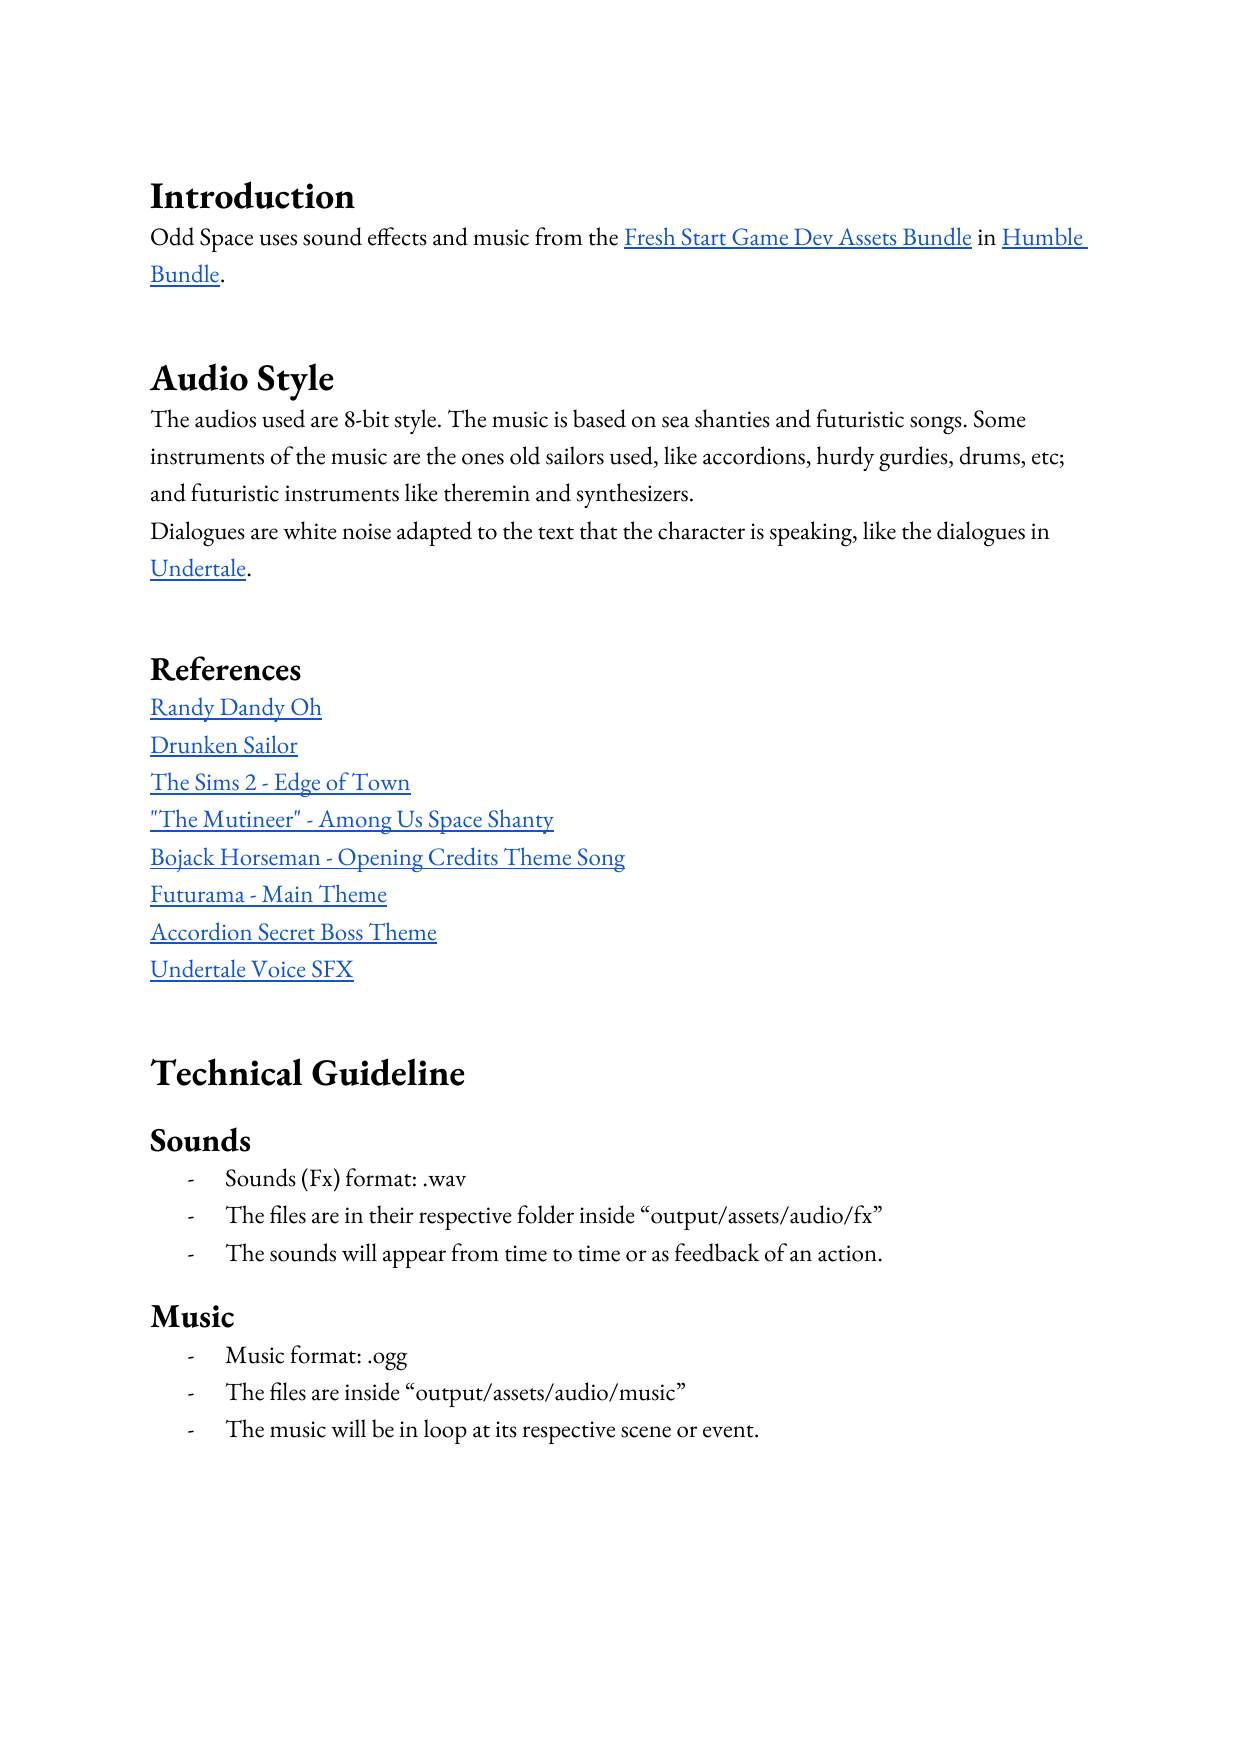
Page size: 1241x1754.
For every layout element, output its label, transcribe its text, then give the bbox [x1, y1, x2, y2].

subtitle Audio Style [150, 353, 1090, 402]
text Bojack Horseman - Opening Credits Theme Song [150, 840, 1090, 873]
list The files are inside “output/assets/audio/music” [187, 1375, 1090, 1408]
list The files are in their respective folder inside “output/assets/audio/fx” [187, 1199, 1090, 1231]
text Randy Dandy Oh [150, 691, 1090, 723]
text Undertale Voice SFX [150, 952, 1090, 985]
subtitle Music [150, 1294, 1090, 1338]
list The music will be in loop at its respective scene or event. [187, 1413, 1090, 1445]
list The sounds will appear from time to time or as feedback of an action. [187, 1236, 1090, 1269]
subtitle References [150, 647, 1090, 691]
text Dialogues are white noise adapted to the text that the character is speaking, like the dialogues in Undertale. [150, 514, 1090, 584]
text Odd Space uses sound effects and music from the Fresh Start Game Dev Assets Bundle in Humble Bundle. [150, 220, 1090, 290]
subtitle Sounds [150, 1118, 1090, 1161]
text "The Mutineer" - Among Us Space Shanty [150, 803, 1090, 835]
subtitle Introduction [150, 171, 1090, 220]
text The audios used are 8-bit style. The music is based on sea shanties and futuristic songs. Some instruments of the music are the ones old sailors used, like accordions, hurdy gurdies, drums, etc; and futuristic instruments like theremin and synthesizers. [150, 402, 1090, 509]
text Futurama - Main Theme [150, 877, 1090, 910]
subtitle Technical Guideline [150, 1048, 1090, 1097]
text Drunken Sailor [150, 728, 1090, 761]
text The Sims 2 - Edge of Town [150, 765, 1090, 798]
text Accordion Secret Boss Theme [150, 915, 1090, 947]
list Music format: .ogg [187, 1338, 1090, 1370]
list Sounds (Fx) format: .wav [187, 1161, 1090, 1194]
